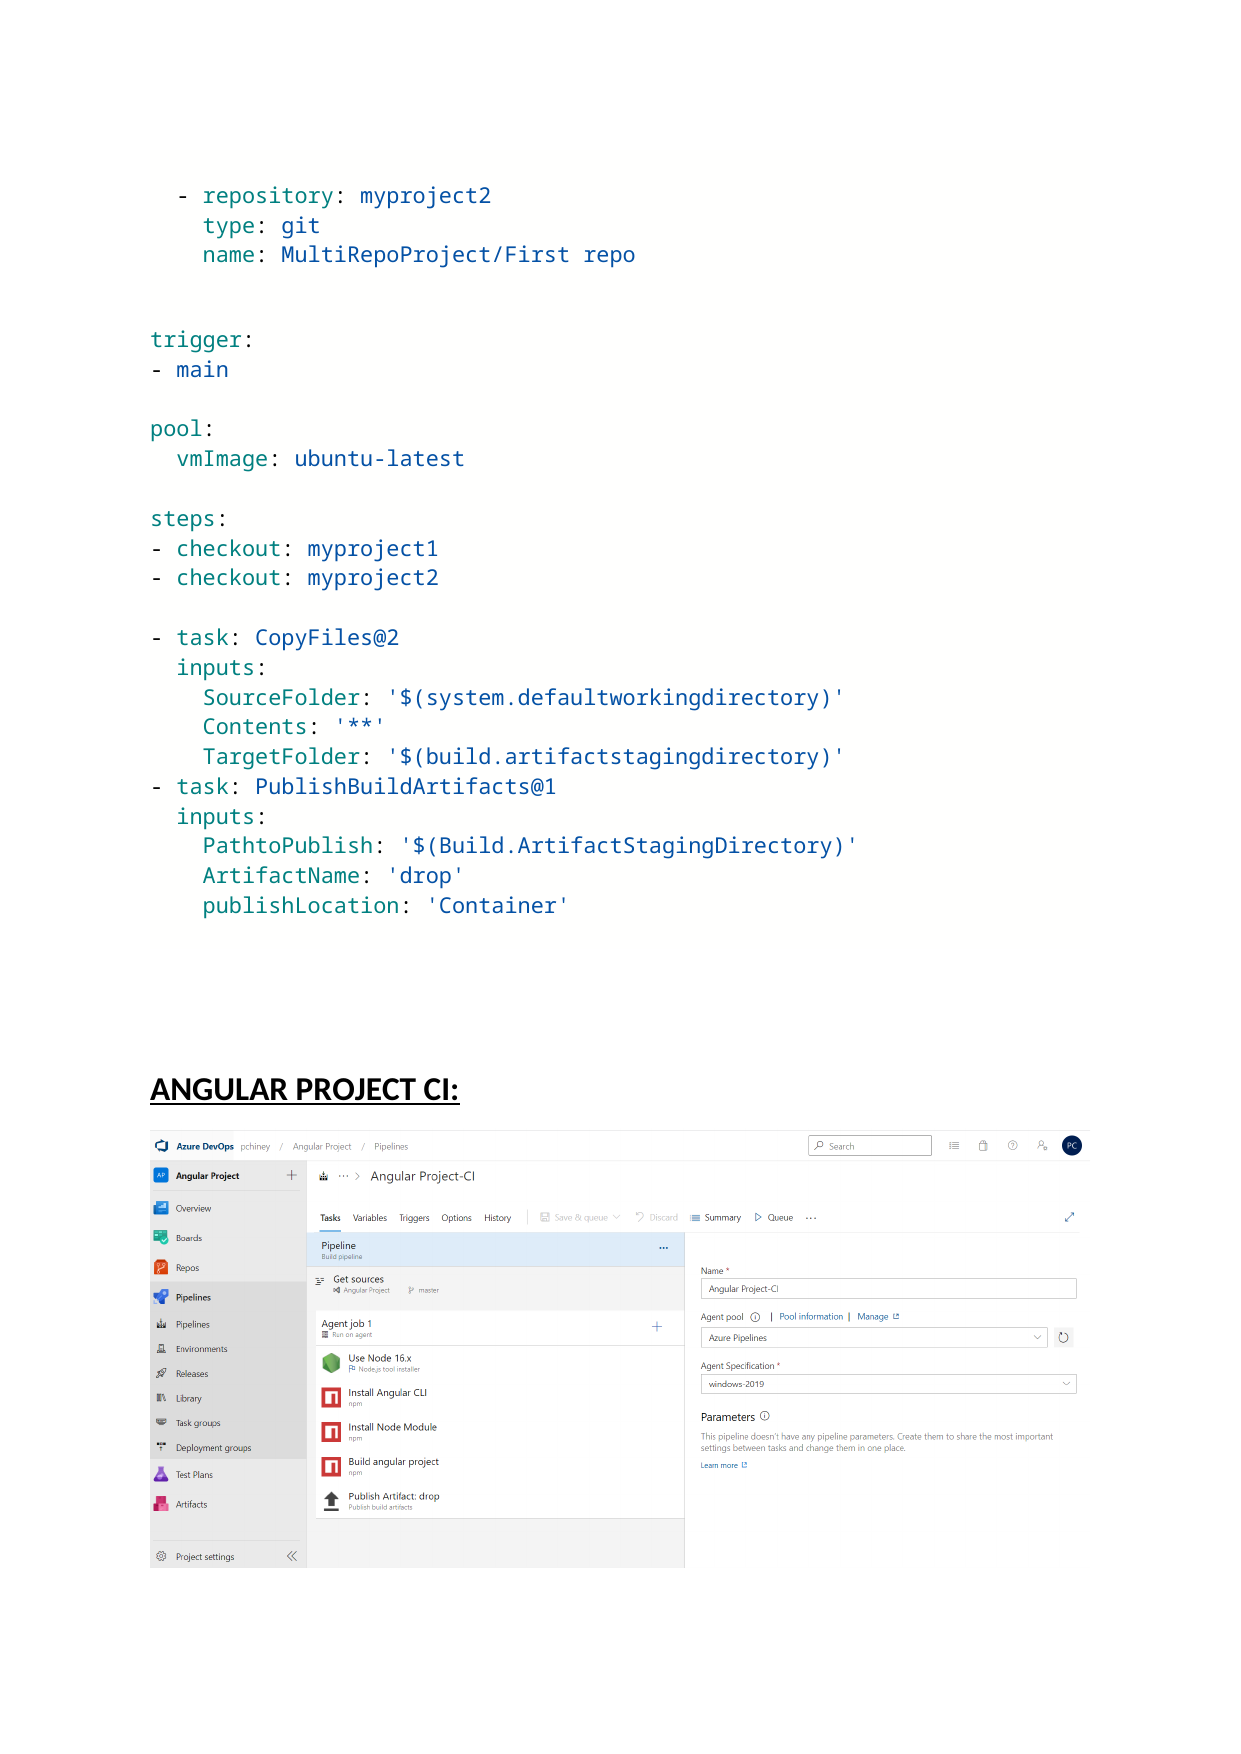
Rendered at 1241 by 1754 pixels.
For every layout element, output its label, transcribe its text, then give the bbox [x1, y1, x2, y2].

text ArtifactName: 'drop' [150, 860, 1090, 890]
text inputs: [150, 652, 1090, 681]
text PathtoPublish: '$(Build.ArtifactStagingDirectory)' [150, 830, 1090, 860]
text - checkout: myproject1 [150, 532, 1090, 562]
text name: MultiRepoProject/First repo [150, 239, 1090, 269]
text TargetFolder: '$(build.artifactstagingdirectory)' [150, 741, 1090, 771]
text type: git [150, 209, 1090, 239]
text - repository: myproject2 [150, 180, 1090, 209]
text inputs: [150, 801, 1090, 830]
text - task: CopyFiles@2 [150, 622, 1090, 652]
text publishLocation: 'Container' [150, 890, 1090, 920]
text - checkout: myproject2 [150, 562, 1090, 592]
text vmImage: ubuntu-latest [150, 443, 1090, 473]
text Contents: '**' [150, 711, 1090, 741]
text pool: [150, 413, 1090, 443]
text SourceFolder: '$(system.defaultworkingdirectory)' [150, 681, 1090, 711]
text steps: [150, 503, 1090, 532]
text - main [150, 354, 1090, 383]
text ANGULAR PROJECT CI: [150, 1068, 1090, 1109]
picture [150, 1128, 1091, 1568]
text trigger: [150, 324, 1090, 354]
text - task: PublishBuildArtifacts@1 [150, 771, 1090, 801]
